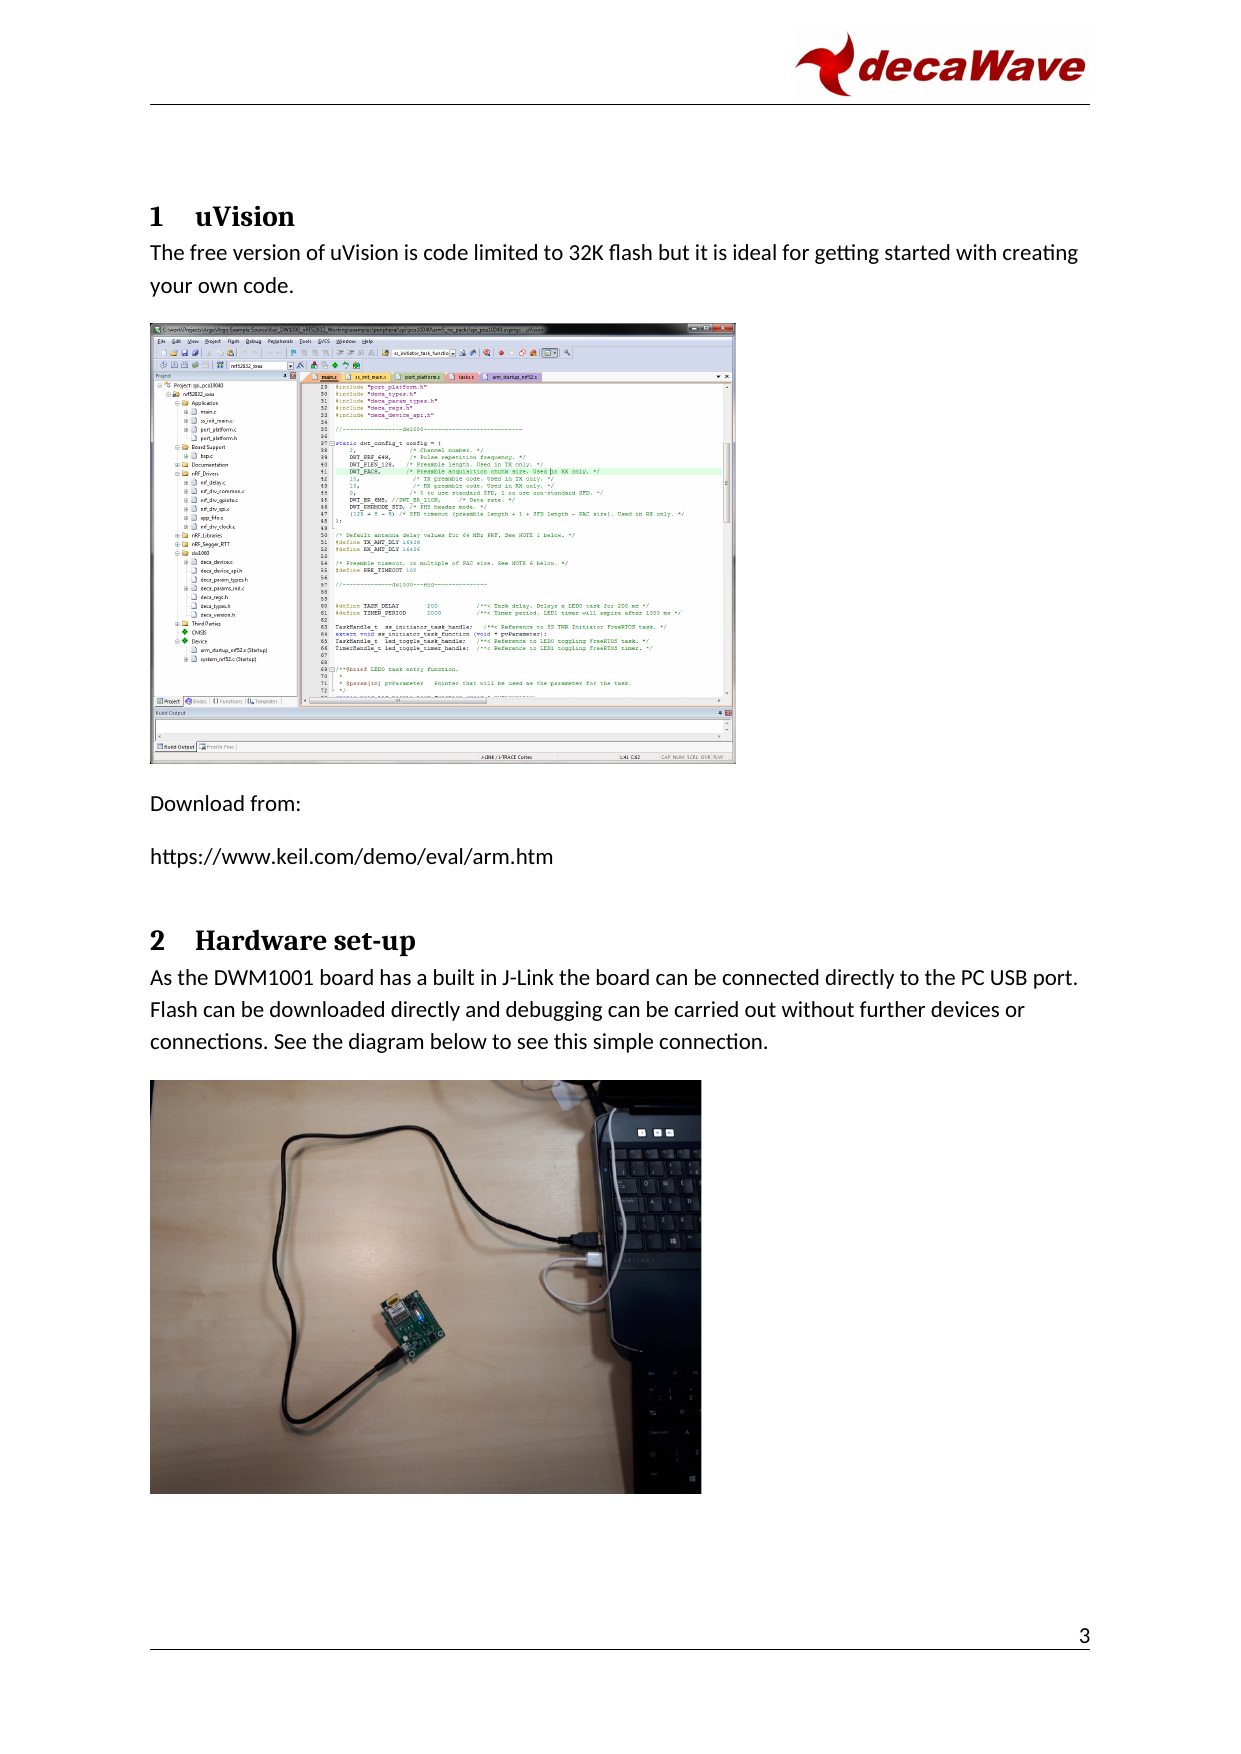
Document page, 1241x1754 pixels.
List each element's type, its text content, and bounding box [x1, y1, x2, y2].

picture [150, 323, 736, 764]
picture [794, 27, 1092, 100]
picture [150, 1080, 702, 1494]
text Download from: [150, 789, 1090, 817]
text The free version of uVision is code limited to 32K flash but it is ideal for getting started with creating your own code. [150, 238, 1090, 299]
text As the DWM1001 board has a built in J-Link the board can be connected directly to the PC USB port. Flash can be downloaded directly and debugging can be carried out without further devices or connections. See the diagram below to see this simple connection. [150, 963, 1090, 1055]
subtitle uVision [150, 200, 1090, 233]
subtitle Hardware set-up [150, 924, 1090, 958]
text https://www.keil.com/demo/eval/arm.htm [150, 842, 1090, 870]
